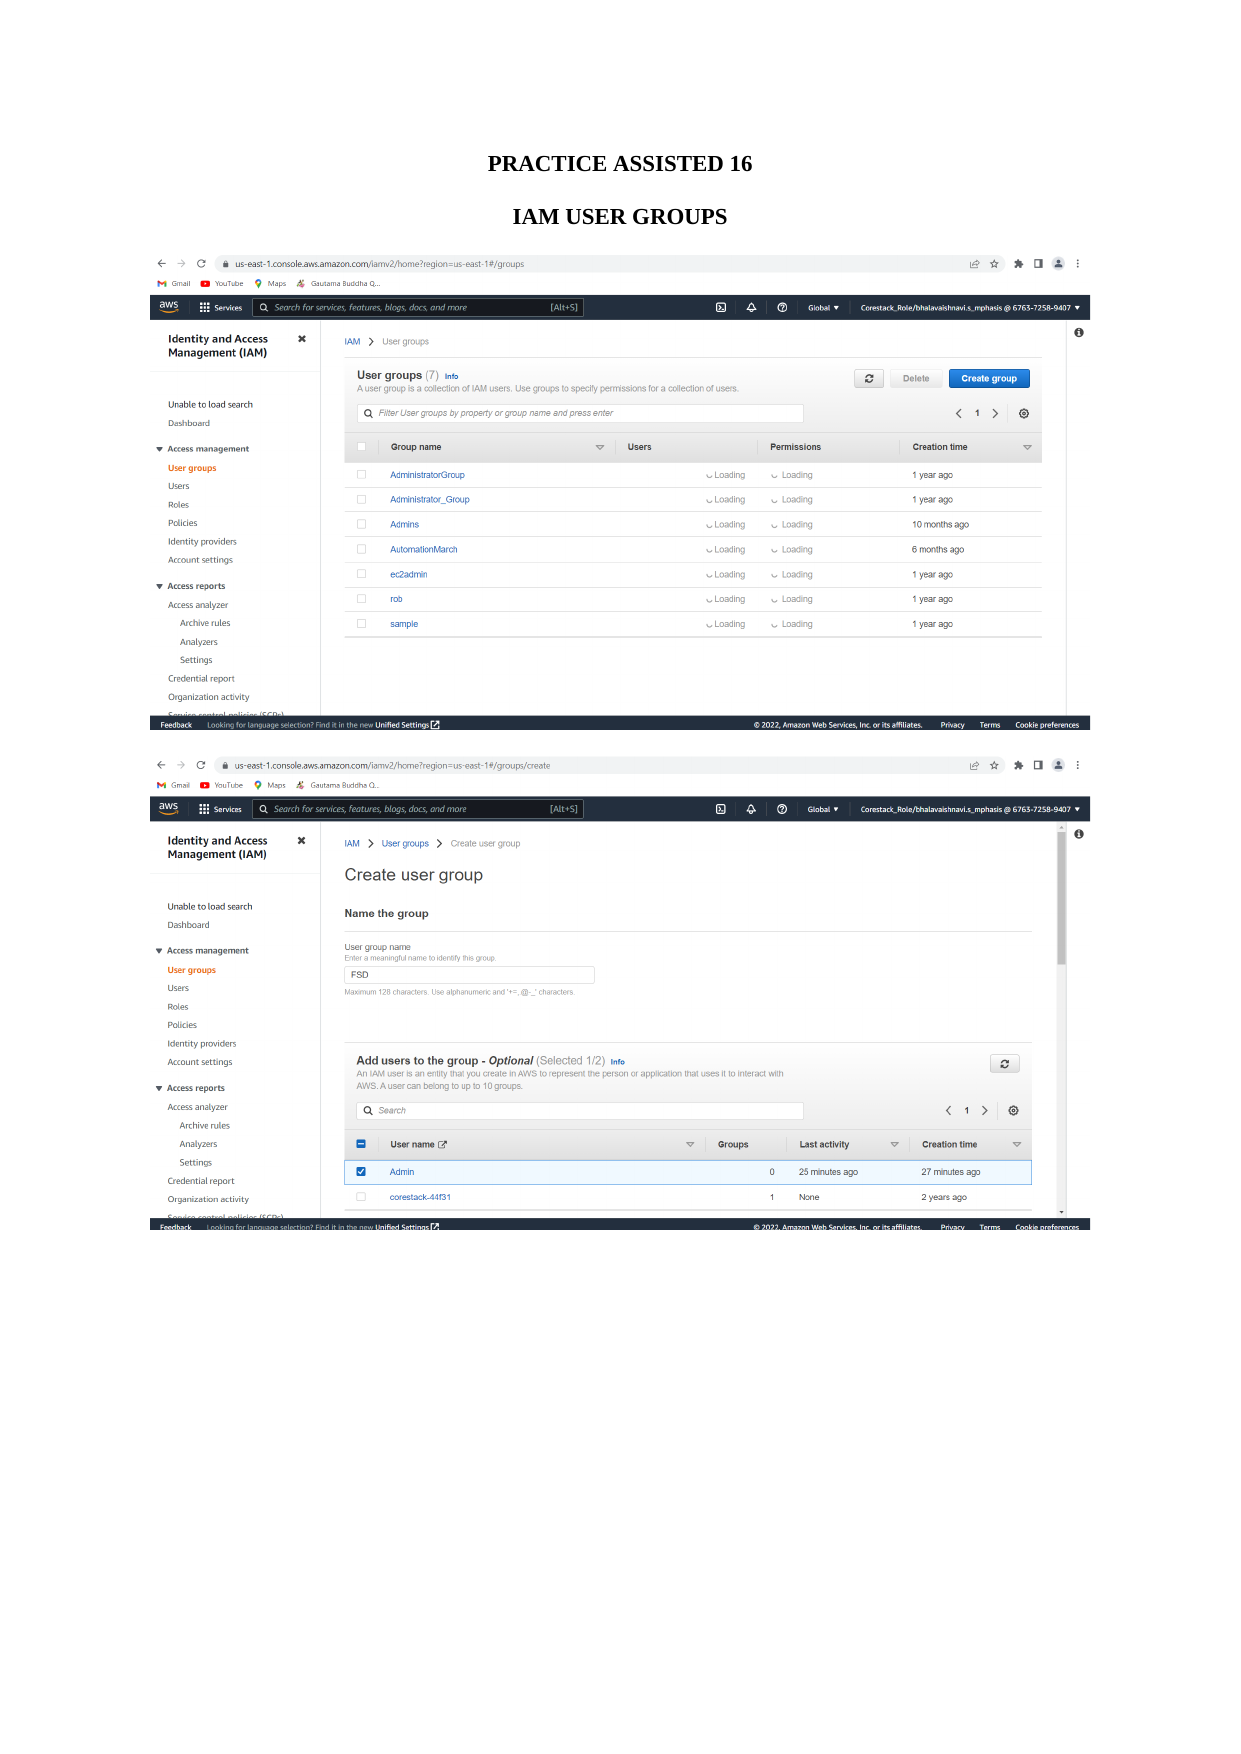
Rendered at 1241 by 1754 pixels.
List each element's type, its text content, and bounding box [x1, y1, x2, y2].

text PRACTICE ASSISTED 16 [150, 150, 1090, 176]
picture [150, 255, 1091, 730]
text IAM USER GROUPS [150, 203, 1090, 229]
picture [150, 756, 1091, 1230]
